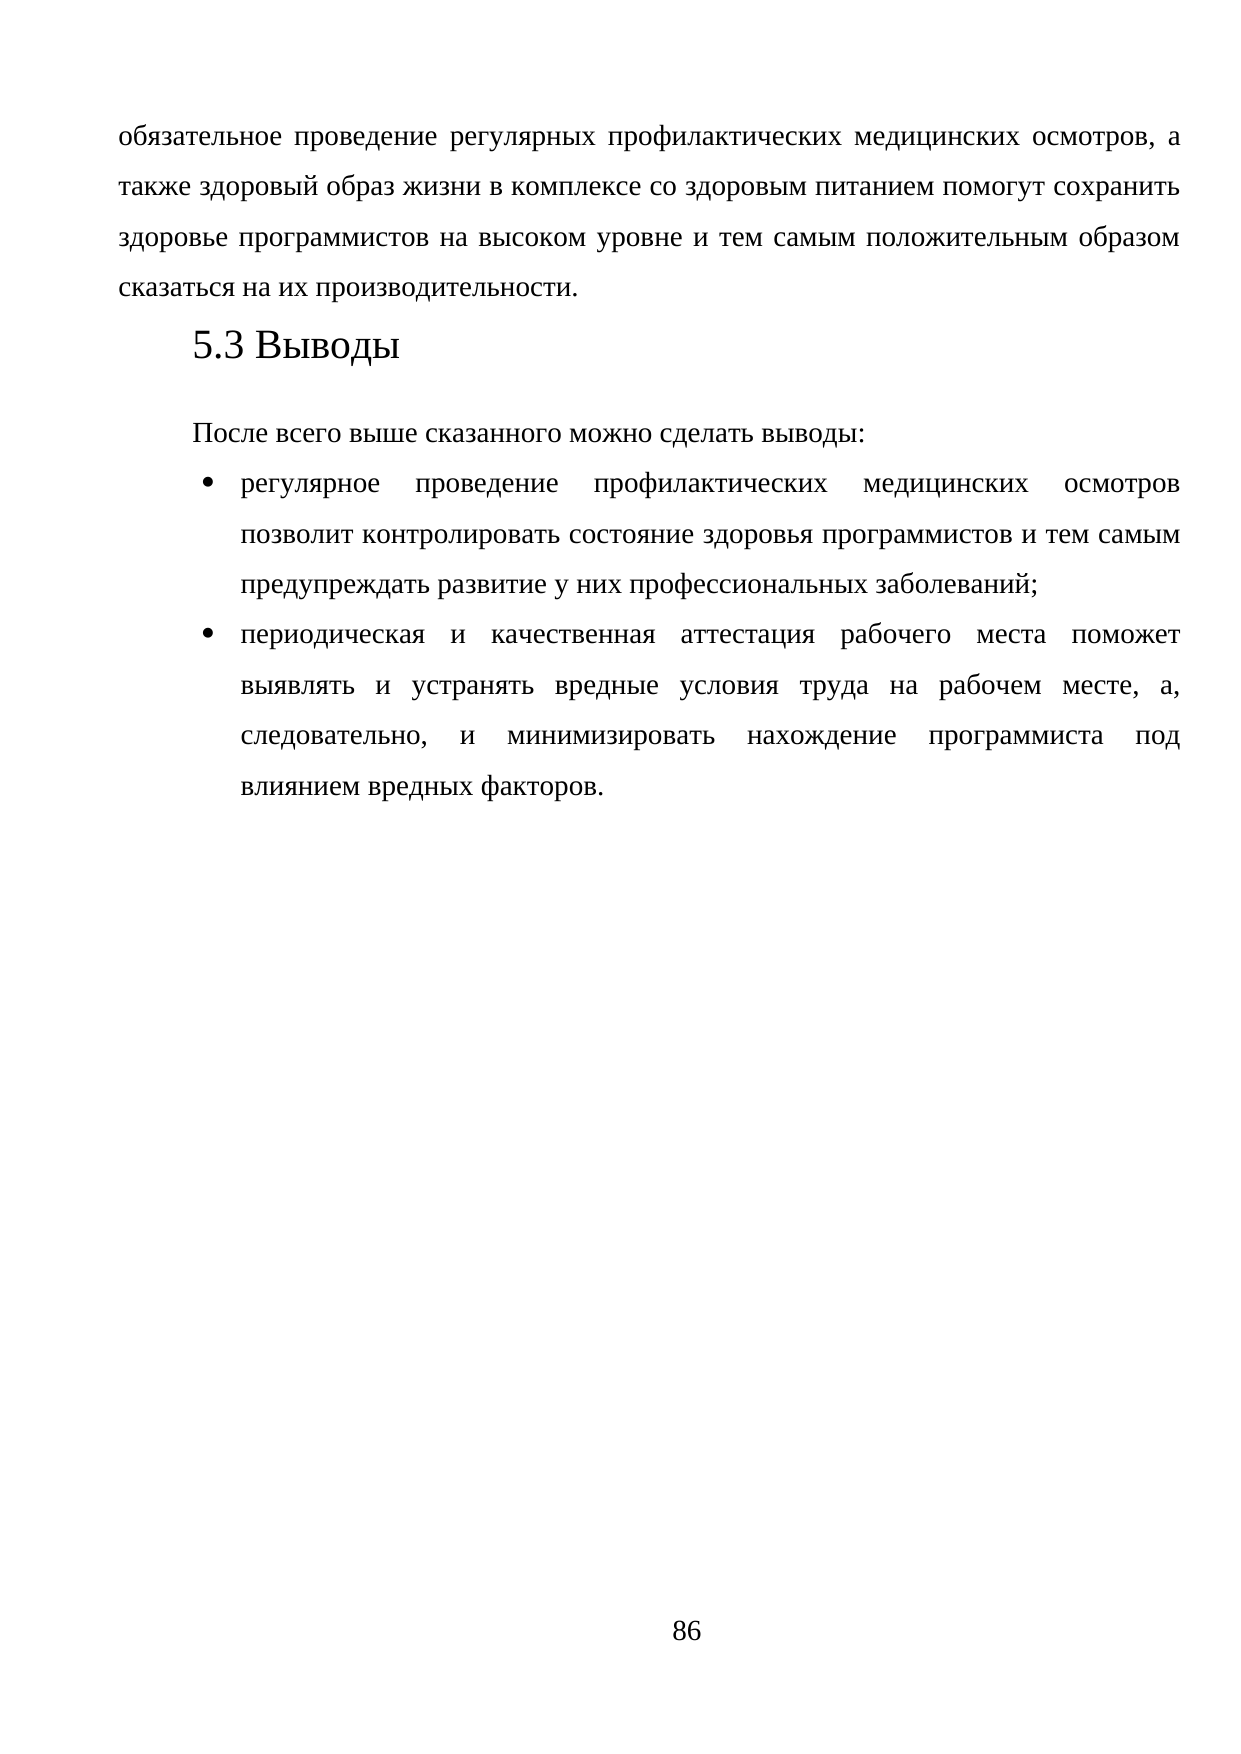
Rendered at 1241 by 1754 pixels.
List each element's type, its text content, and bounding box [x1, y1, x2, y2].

list регулярное проведение профилактических медицинских осмотров позволит контролировать состояние здоровья программистов и тем самым предупреждать развитие у них профессиональных заболеваний; [203, 466, 1181, 600]
subtitle 5.3 Выводы [118, 319, 1181, 367]
text После всего выше сказанного можно сделать выводы: [118, 415, 1181, 449]
list периодическая и качественная аттестация рабочего места поможет выявлять и устранять вредные условия труда на рабочем месте, а, следовательно, и минимизировать нахождение программиста под влиянием вредных факторов. [203, 617, 1181, 801]
